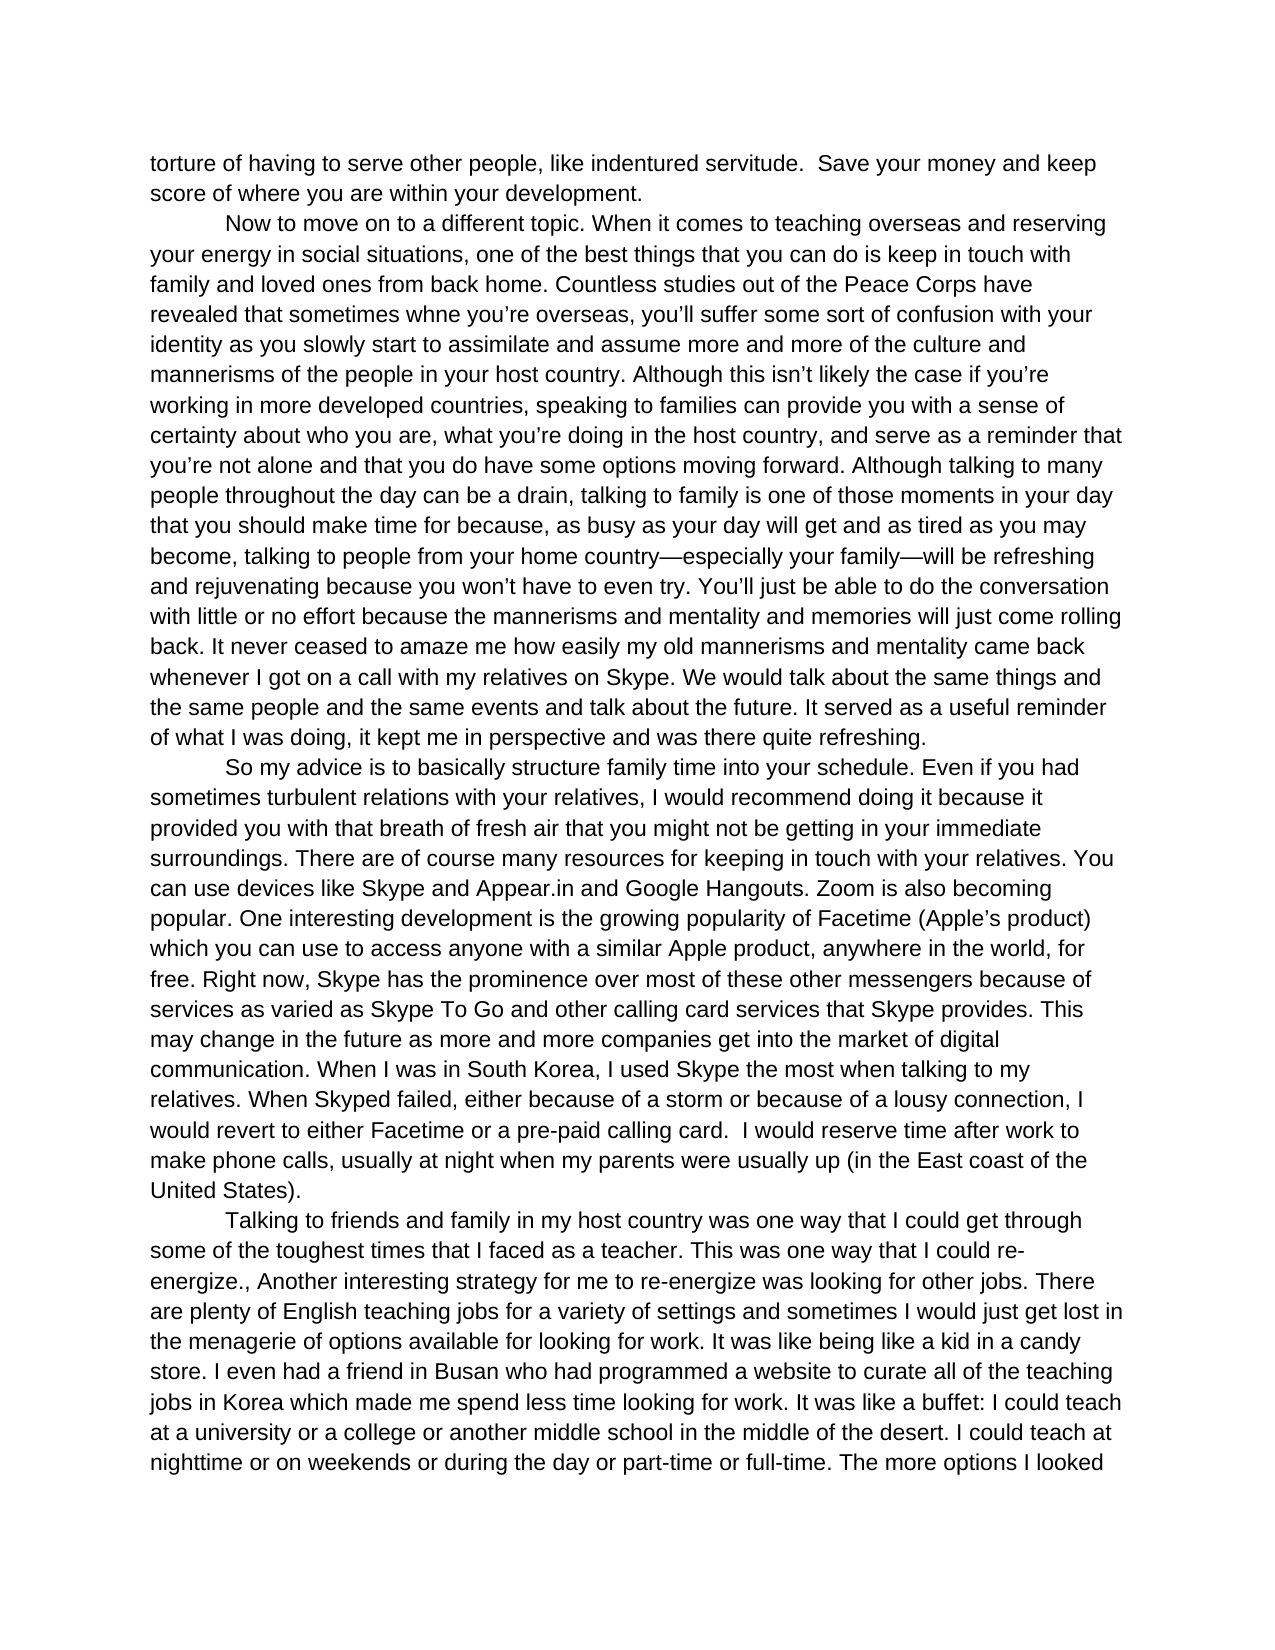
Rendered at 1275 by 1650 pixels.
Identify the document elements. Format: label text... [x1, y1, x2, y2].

text So my advice is to basically structure family time into your schedule. Even if you had sometimes turbulent relations with your relatives, I would recommend doing it because it provided you with that breath of fresh air that you might not be getting in your immediate surroundings. There are of course many resources for keeping in touch with your relatives. You can use devices like Skype and Appear.in and Google Hangouts. Zoom is also becoming popular. One interesting development is the growing popularity of Facetime (Apple’s product) which you can use to access anyone with a similar Apple product, anywhere in the world, for free. Right now, Skype has the prominence over most of these other messengers because of services as varied as Skype To Go and other calling card services that Skype provides. This may change in the future as more and more companies get into the market of digital communication. When I was in South Korea, I used Skype the most when talking to my relatives. When Skyped failed, either because of a storm or because of a lousy connection, I would revert to either Facetime or a pre-paid calling card. I would reserve time after work to make phone calls, usually at night when my parents were usually up (in the East coast of the United States). [150, 754, 1125, 1203]
text Now to move on to a different topic. When it comes to teaching overseas and reserving your energy in social situations, one of the best things that you can do is keep in touch with family and loved ones from back home. Countless studies out of the Peace Corps have revealed that sometimes whne you’re overseas, you’ll suffer some sort of confusion with your identity as you slowly start to assimilate and assume more and more of the culture and mannerisms of the people in your host country. Although this isn’t likely the case if you’re working in more developed countries, speaking to families can provide you with a sense of certainty about who you are, what you’re doing in the host country, and serve as a reminder that you’re not alone and that you do have some options moving forward. Although talking to many people throughout the day can be a drain, talking to family is one of those moments in your day that you should make time for because, as busy as your day will get and as tired as you may become, talking to people from your home country—especially your family—will be refreshing and rejuvenating because you won’t have to even try. You’ll just be able to do the conversation with little or no effort because the mannerisms and mentality and memories will just come rolling back. It never ceased to amaze me how easily my old mannerisms and mentality came back whenever I got on a call with my relatives on Skype. We would talk about the same things and the same people and the same events and talk about the future. It served as a useful reminder of what I was doing, it kept me in perspective and was there quite refreshing. [150, 210, 1125, 750]
